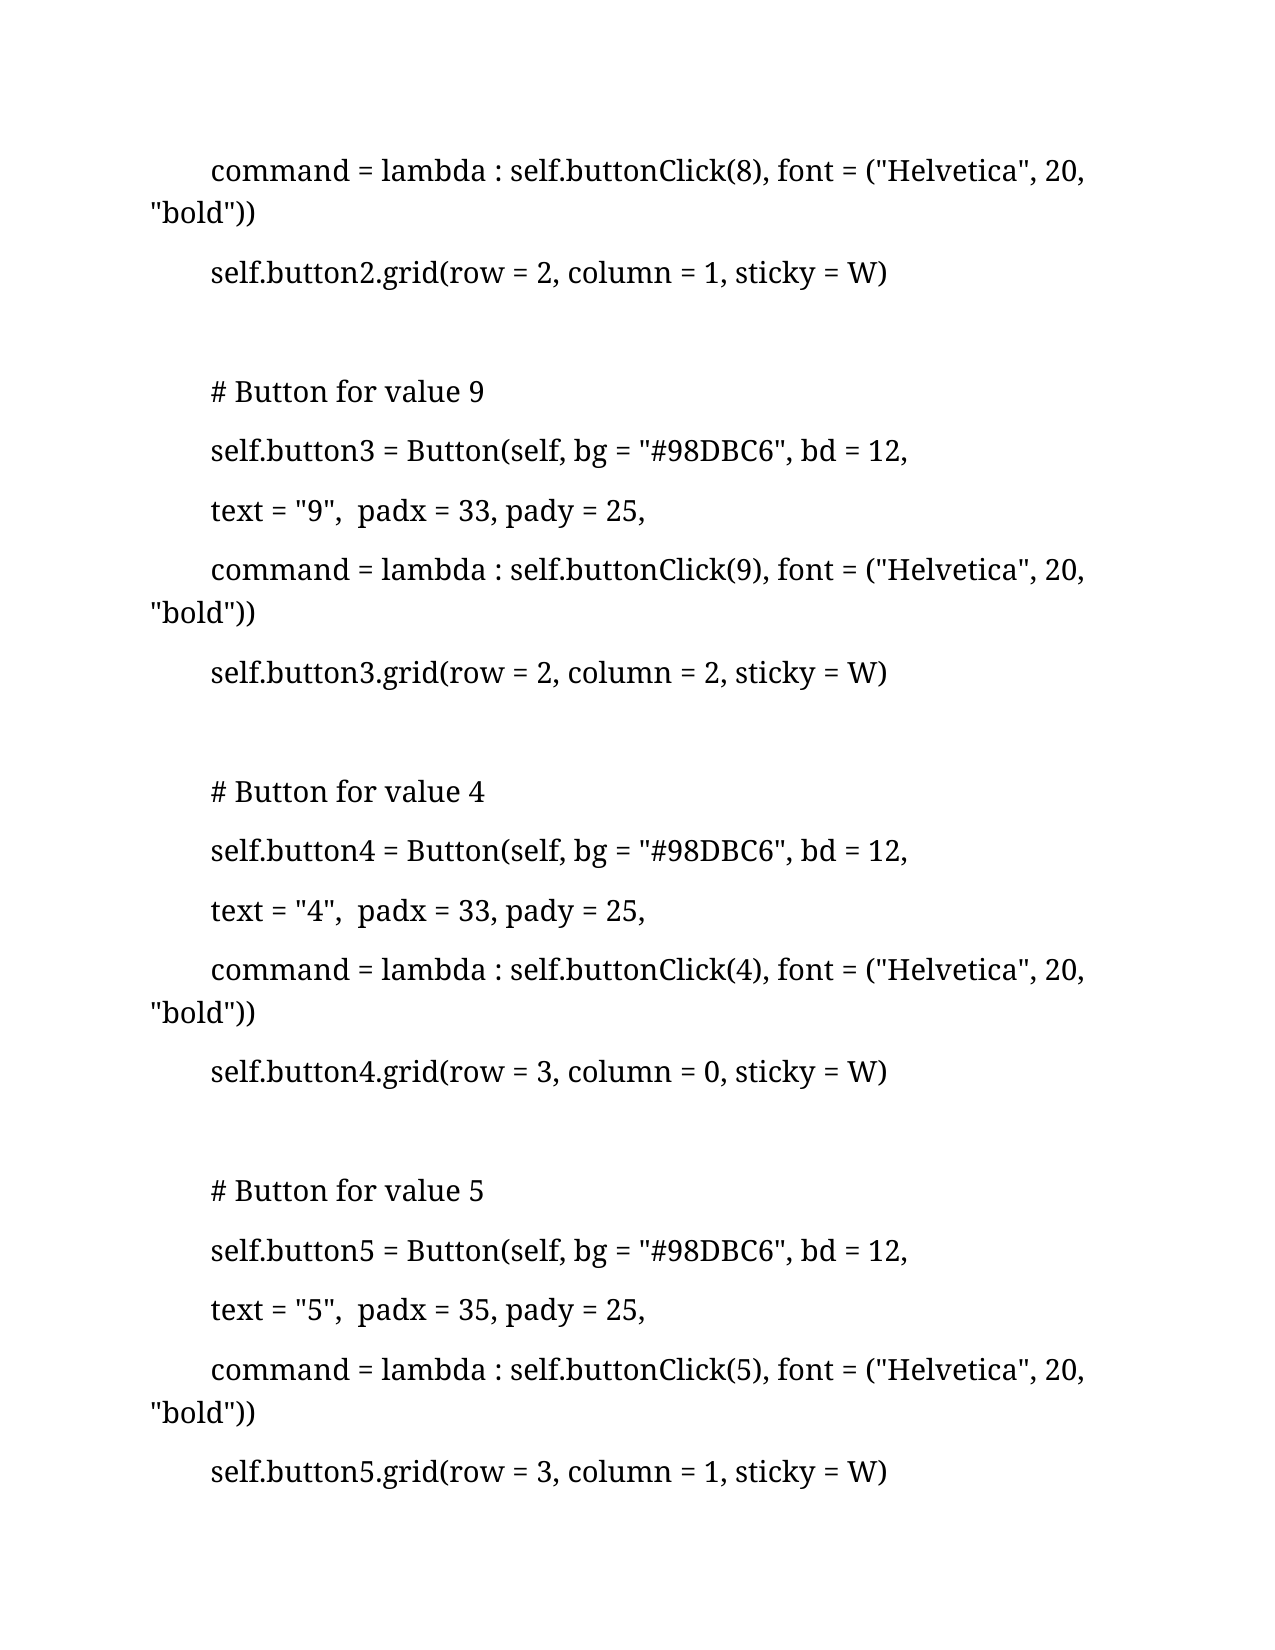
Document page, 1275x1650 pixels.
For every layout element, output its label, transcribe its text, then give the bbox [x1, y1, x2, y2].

text # Button for value 9 [150, 371, 1125, 411]
text command = lambda : self.buttonClick(5), font = ("Helvetica", 20, "bold")) [150, 1349, 1125, 1432]
text command = lambda : self.buttonClick(8), font = ("Helvetica", 20, "bold")) [150, 150, 1125, 232]
text command = lambda : self.buttonClick(9), font = ("Helvetica", 20, "bold")) [150, 550, 1125, 632]
text # Button for value 5 [150, 1171, 1125, 1210]
text self.button4.grid(row = 3, column = 0, sticky = W) [150, 1052, 1125, 1091]
text command = lambda : self.buttonClick(4), font = ("Helvetica", 20, "bold")) [150, 949, 1125, 1032]
text self.button5 = Button(self, bg = "#98DBC6", bd = 12, [150, 1230, 1125, 1270]
text # Button for value 4 [150, 771, 1125, 811]
text text = "5", padx = 35, pady = 25, [150, 1289, 1125, 1329]
text self.button2.grid(row = 2, column = 1, sticky = W) [150, 252, 1125, 292]
text text = "4", padx = 33, pady = 25, [150, 890, 1125, 929]
text self.button4 = Button(self, bg = "#98DBC6", bd = 12, [150, 830, 1125, 870]
text self.button5.grid(row = 3, column = 1, sticky = W) [150, 1451, 1125, 1491]
text self.button3 = Button(self, bg = "#98DBC6", bd = 12, [150, 431, 1125, 470]
text text = "9", padx = 33, pady = 25, [150, 490, 1125, 530]
text self.button3.grid(row = 2, column = 2, sticky = W) [150, 652, 1125, 692]
